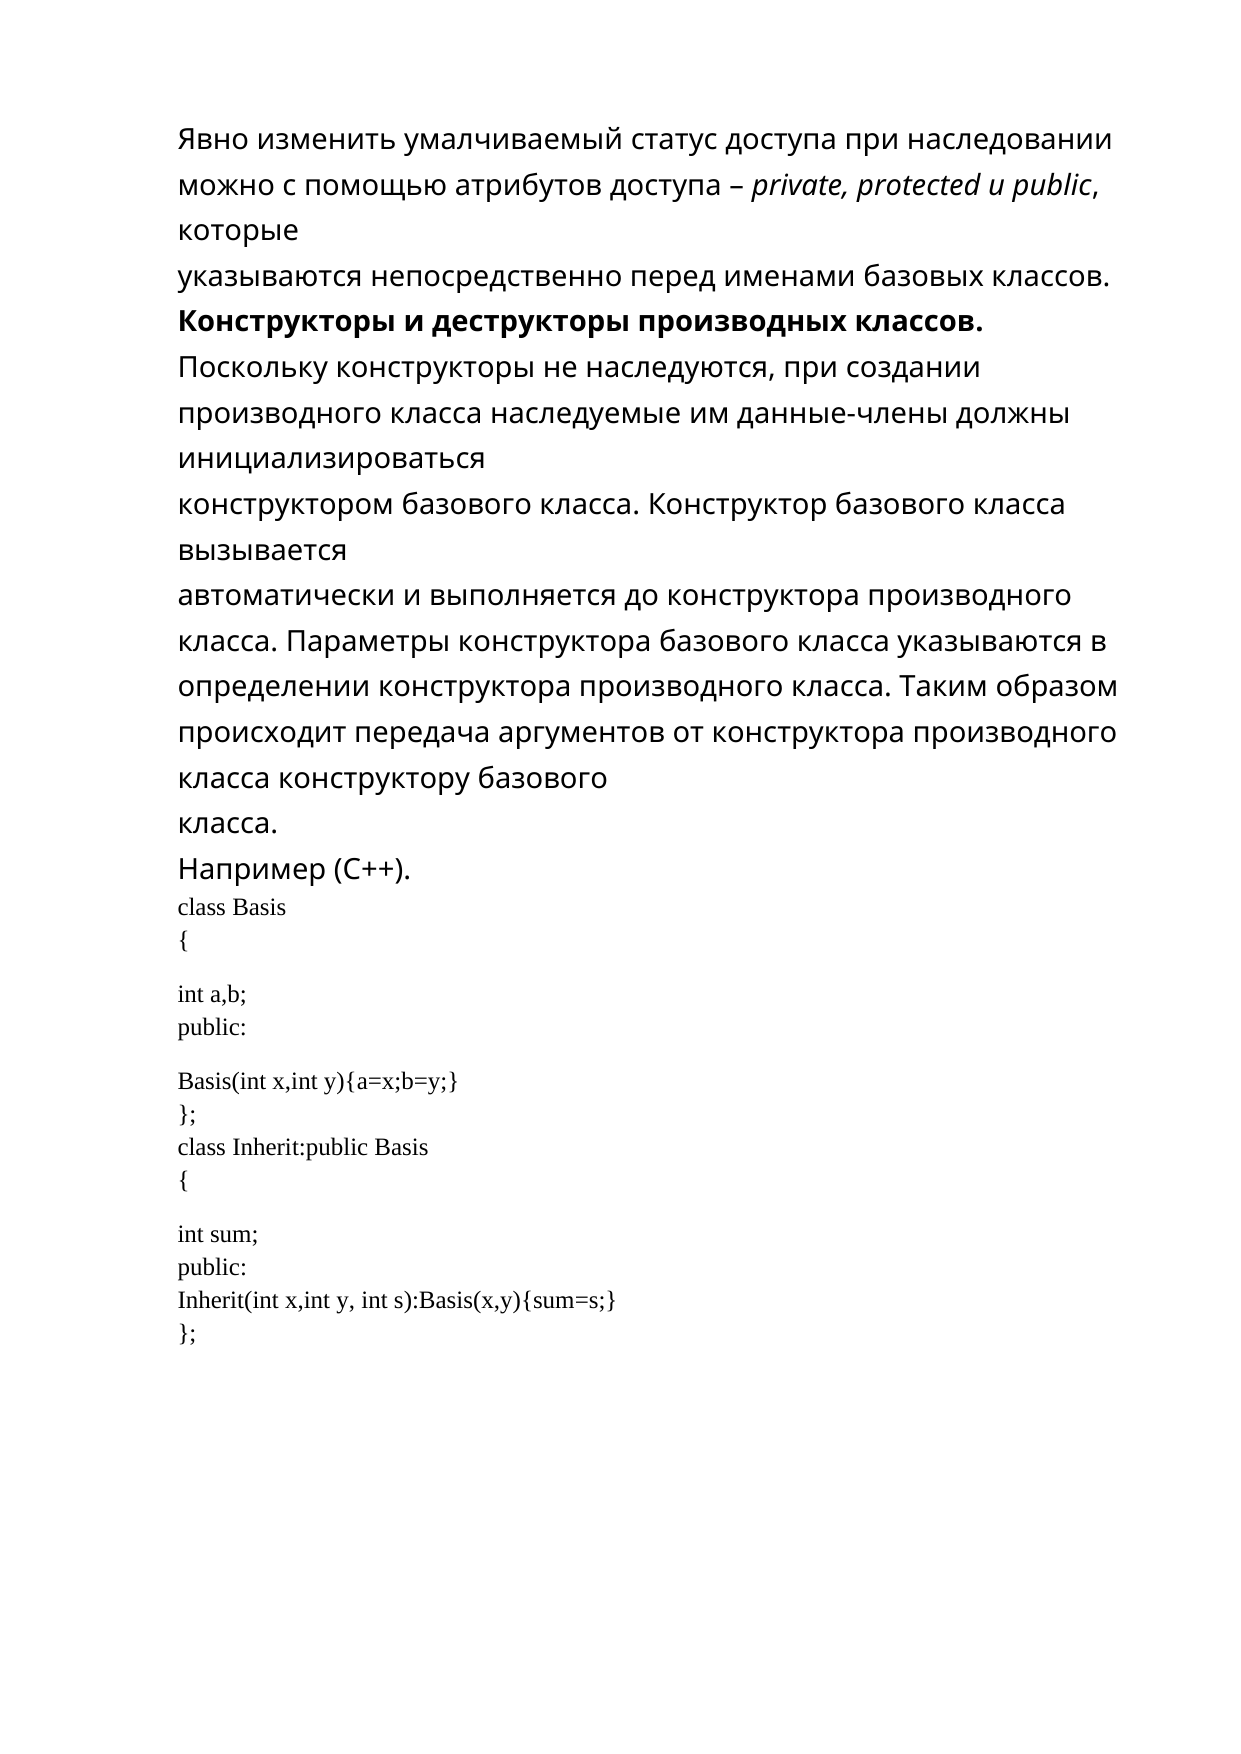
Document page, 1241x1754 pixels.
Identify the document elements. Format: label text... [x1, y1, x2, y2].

text Basis(int x,int y){a=x;b=y;} }; class Inherit:public Basis { [177, 1066, 1152, 1194]
text int sum; public: Inherit(int x,int y, int s):Basis(x,y){sum=s;} }; [177, 1219, 1152, 1347]
text int a,b; public: [177, 979, 1152, 1041]
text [177, 118, 1152, 954]
